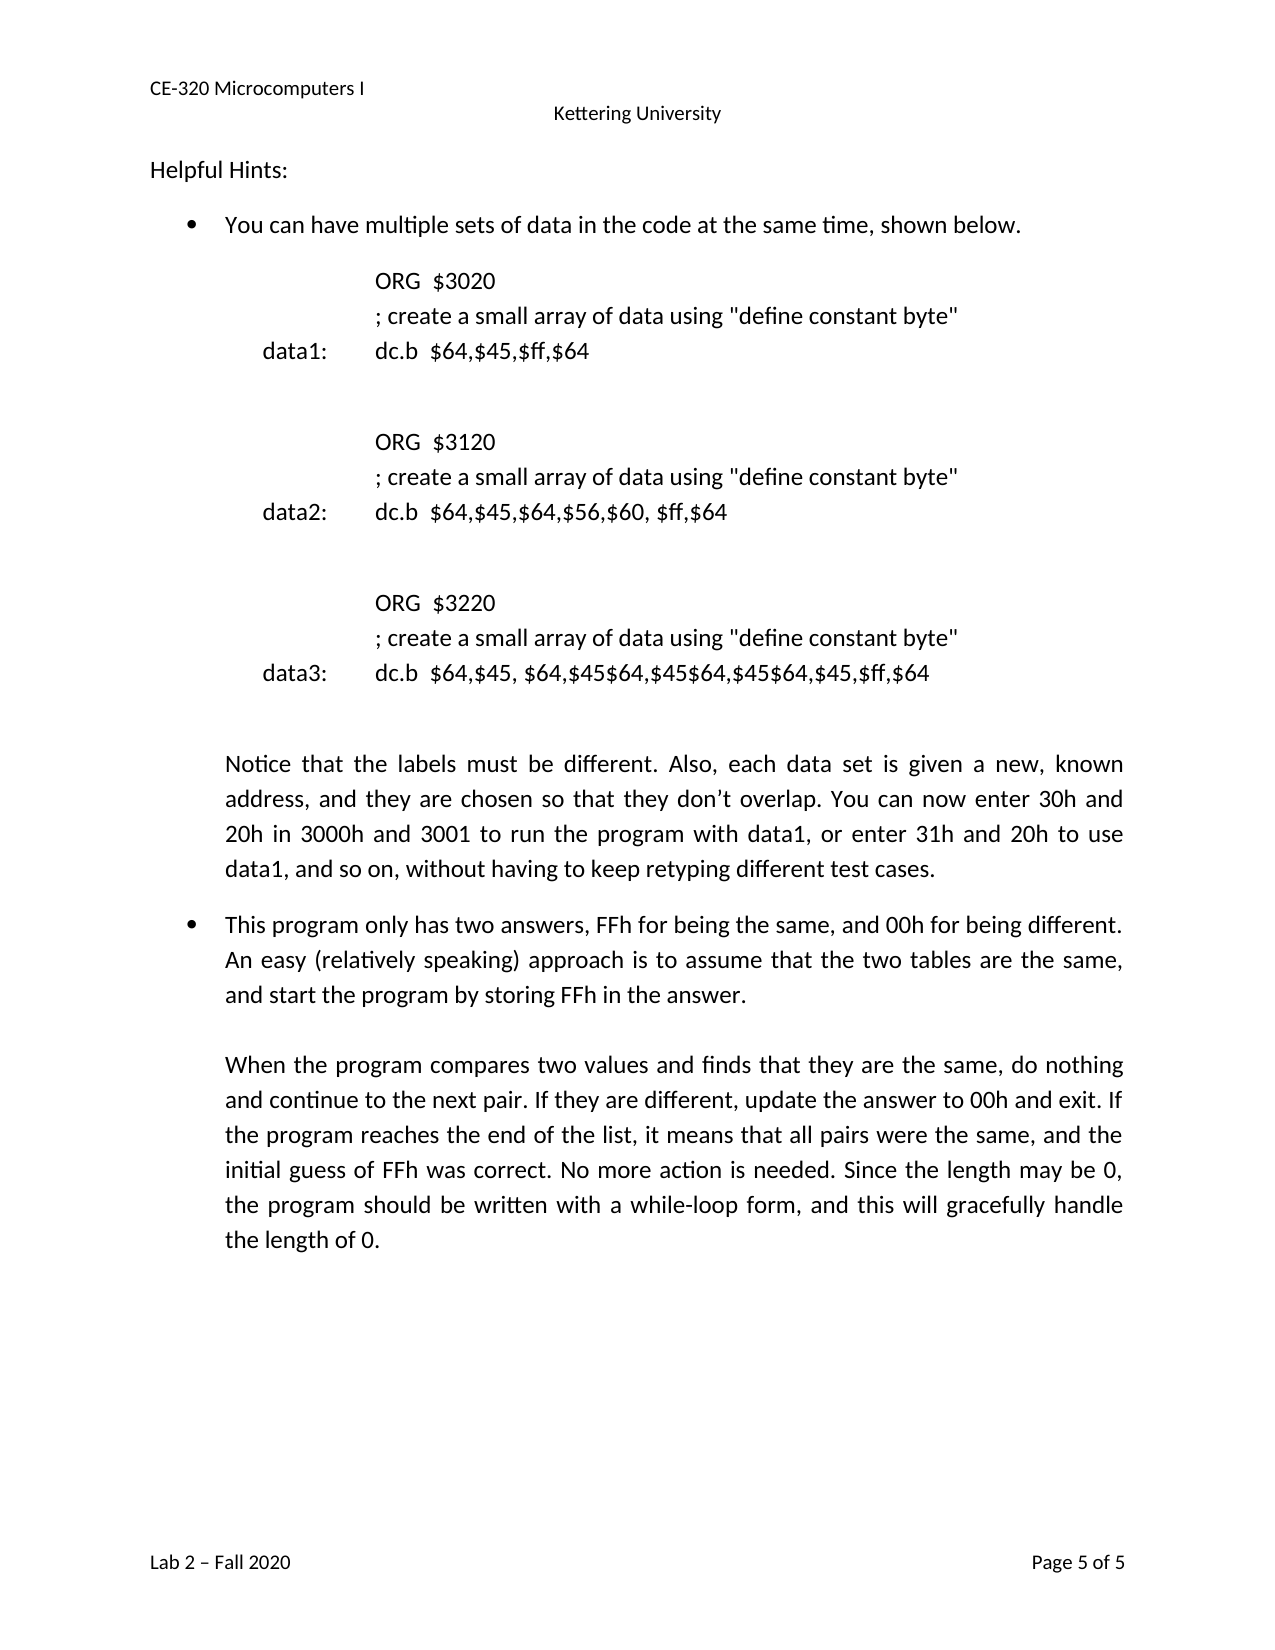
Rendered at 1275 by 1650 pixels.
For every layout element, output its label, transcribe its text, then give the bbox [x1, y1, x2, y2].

text Notice that the labels must be different. Also, each data set is given a new, known address, and they are chosen so that they don’t overlap. You can now enter 30h and 20h in 3000h and 3001 to run the program with data1, or enter 31h and 20h to use data1, and so on, without having to keep retyping different test cases. [225, 748, 1125, 883]
text ORG $3120 [262, 426, 1125, 457]
list When the program compares two values and finds that they are the same, do nothing and continue to the next pair. If they are different, update the answer to 00h and exit. If the program reaches the end of the list, it means that all pairs were the same, and the initial guess of FFh was correct. No more action is needed. Since the length may be 0, the program should be written with a while-loop form, and this will gracefully handle the length of 0. [225, 1049, 1125, 1254]
list You can have multiple sets of data in the code at the same time, shown below. [187, 210, 1125, 240]
list This program only has two answers, FFh for being the same, and 00h for being different. An easy (relatively speaking) approach is to assume that the two tables are the same, and start the program by storing FFh in the answer. [187, 909, 1125, 1009]
text ; create a small array of data using "define constant byte" [262, 301, 1125, 331]
text ORG $3020 [262, 266, 1125, 296]
text Helpful Hints: [150, 154, 1125, 184]
text ORG $3220 [262, 587, 1125, 618]
text data1: dc.b $64,$45,$ff,$64 [262, 336, 1125, 366]
text ; create a small array of data using "define constant byte" [262, 622, 1125, 653]
text data2: dc.b $64,$45,$64,$56,$60, $ff,$64 [262, 496, 1125, 527]
text ; create a small array of data using "define constant byte" [262, 461, 1125, 492]
text data3: dc.b $64,$45, $64,$45$64,$45$64,$45$64,$45,$ff,$64 [262, 657, 1125, 688]
